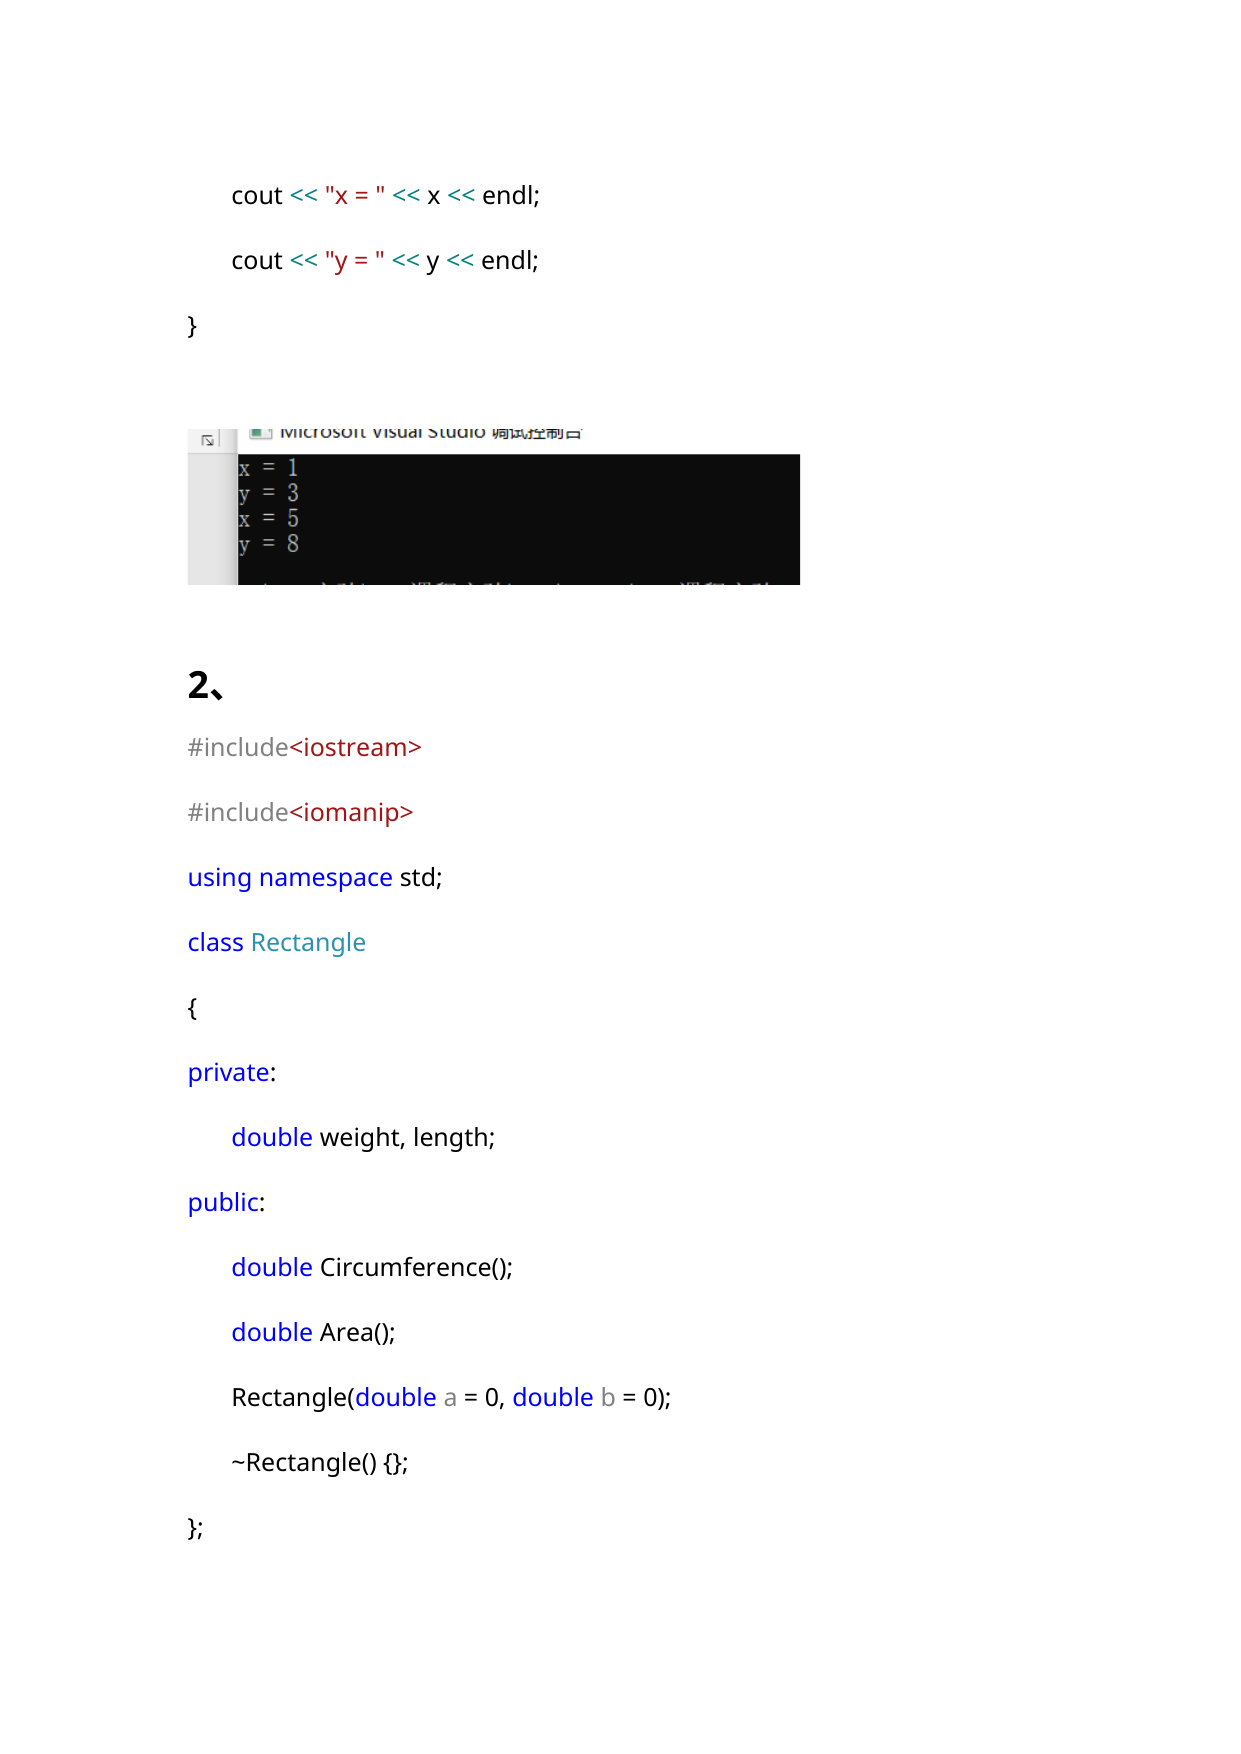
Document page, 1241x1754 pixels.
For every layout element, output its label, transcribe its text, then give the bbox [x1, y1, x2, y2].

text } [187, 292, 1053, 357]
text Rectangle(double a = 0, double b = 0); [187, 1364, 1053, 1429]
text cout << "y = " << y << endl; [187, 227, 1053, 292]
text ~Rectangle() {}; [187, 1429, 1053, 1494]
text }; [187, 1494, 1053, 1559]
picture [187, 429, 800, 585]
text double weight, length; [187, 1104, 1053, 1169]
text using namespace std; [187, 844, 1053, 909]
text cout << "x = " << x << endl; [187, 162, 1053, 227]
text private: [187, 1039, 1053, 1104]
text 2、 [187, 649, 1053, 714]
text #include<iostream> [187, 714, 1053, 779]
text double Area(); [187, 1299, 1053, 1364]
text { [187, 974, 1053, 1039]
text class Rectangle [187, 909, 1053, 974]
text public: [187, 1169, 1053, 1234]
text double Circumference(); [187, 1234, 1053, 1299]
text #include<iomanip> [187, 779, 1053, 844]
